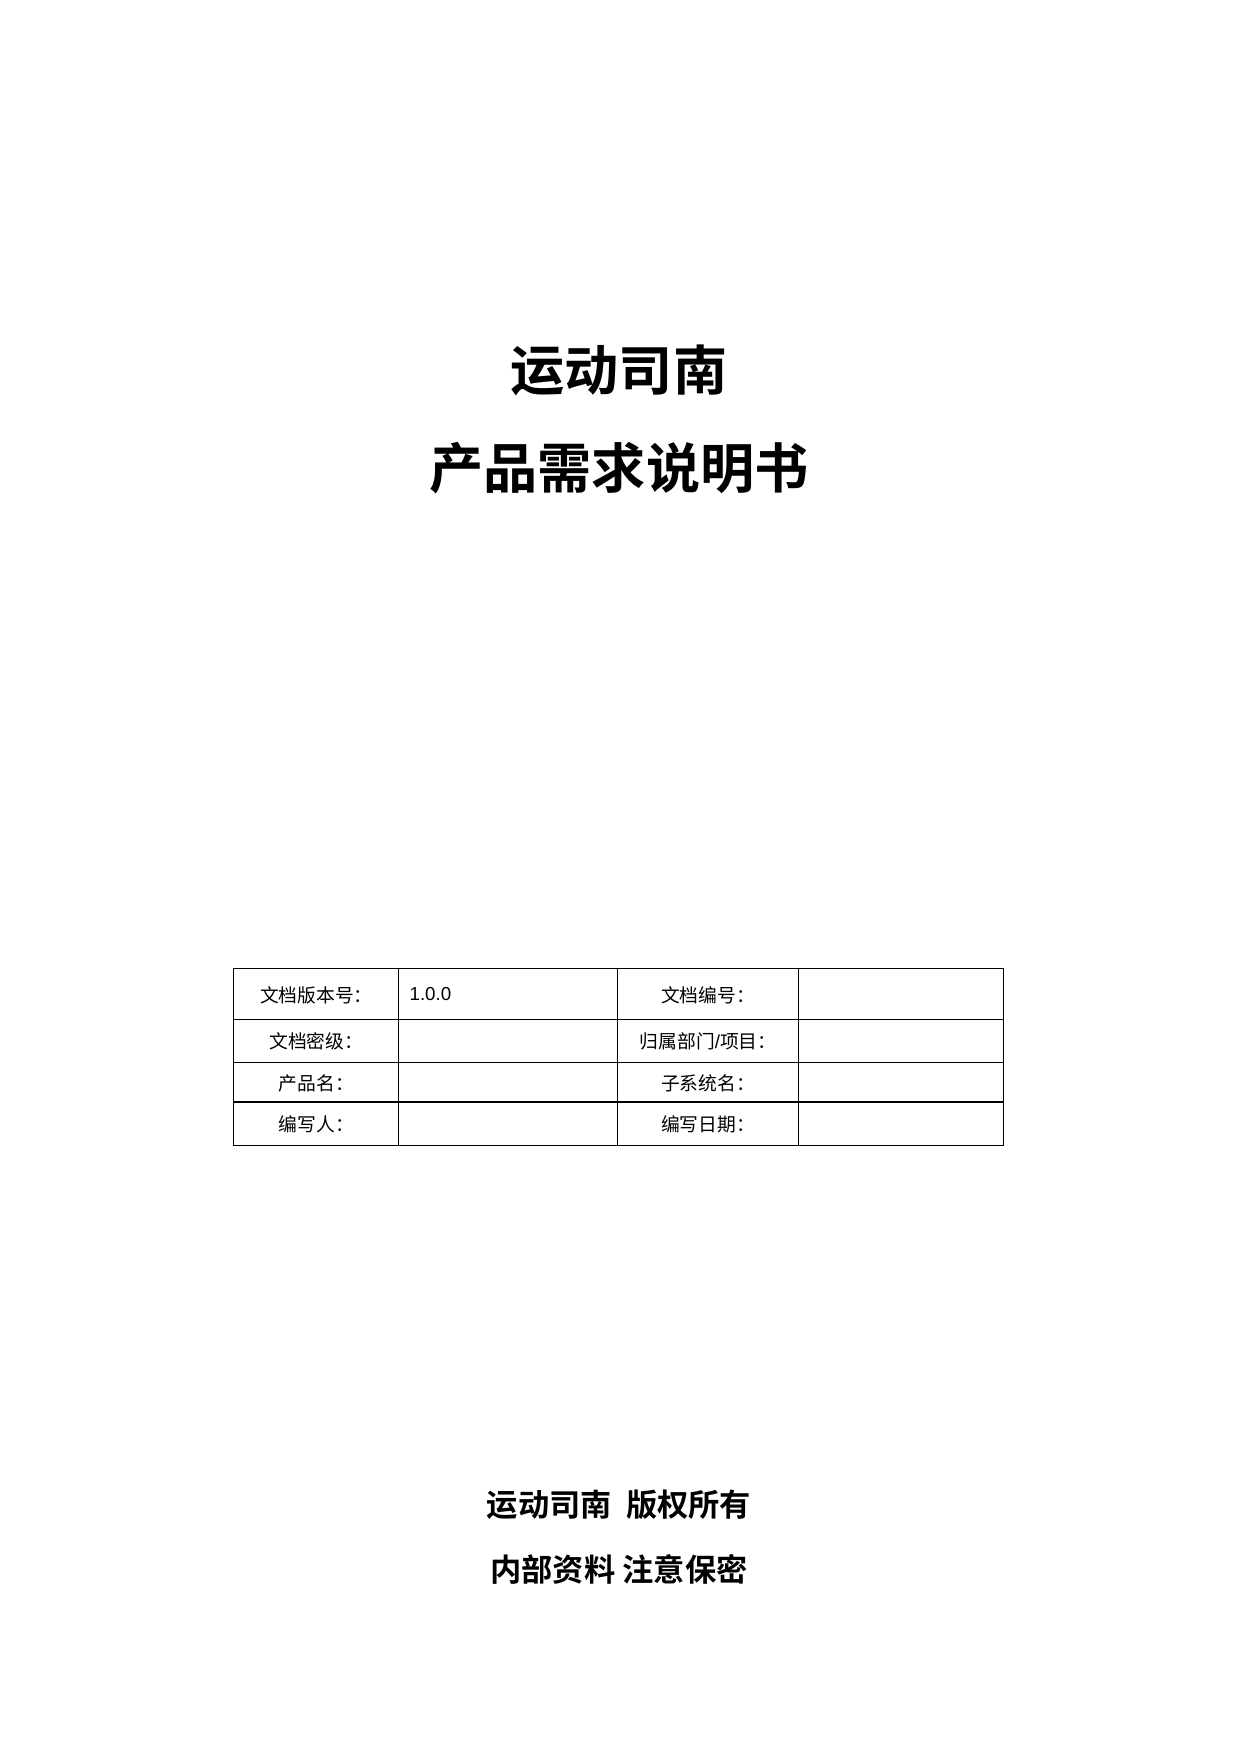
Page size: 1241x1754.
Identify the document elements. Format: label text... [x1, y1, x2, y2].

table_header [799, 969, 1003, 1019]
table_cell [399, 1103, 617, 1144]
table_cell [799, 1103, 1003, 1144]
text 运动司南 版权所有 [131, 1471, 1106, 1536]
table_cell 归属部门/项目： [618, 1020, 798, 1062]
text 运动司南 [131, 318, 1106, 416]
text 内部资料 注意保密 [131, 1536, 1106, 1601]
table_cell [399, 1020, 617, 1062]
table_header 文档编号： [618, 969, 798, 1019]
table_cell 产品名： [234, 1063, 398, 1101]
table_header 文档版本号： [234, 969, 398, 1019]
table_cell [799, 1020, 1003, 1062]
table_cell [799, 1063, 1003, 1101]
table_cell 编写日期： [618, 1103, 798, 1144]
table_cell 子系统名： [618, 1063, 798, 1101]
table_header 1.0.0 [399, 969, 617, 1019]
text 产品需求说明书 [131, 416, 1106, 513]
table_cell 文档密级： [234, 1020, 398, 1062]
table_cell [399, 1063, 617, 1101]
table_cell 编写人： [234, 1103, 398, 1144]
